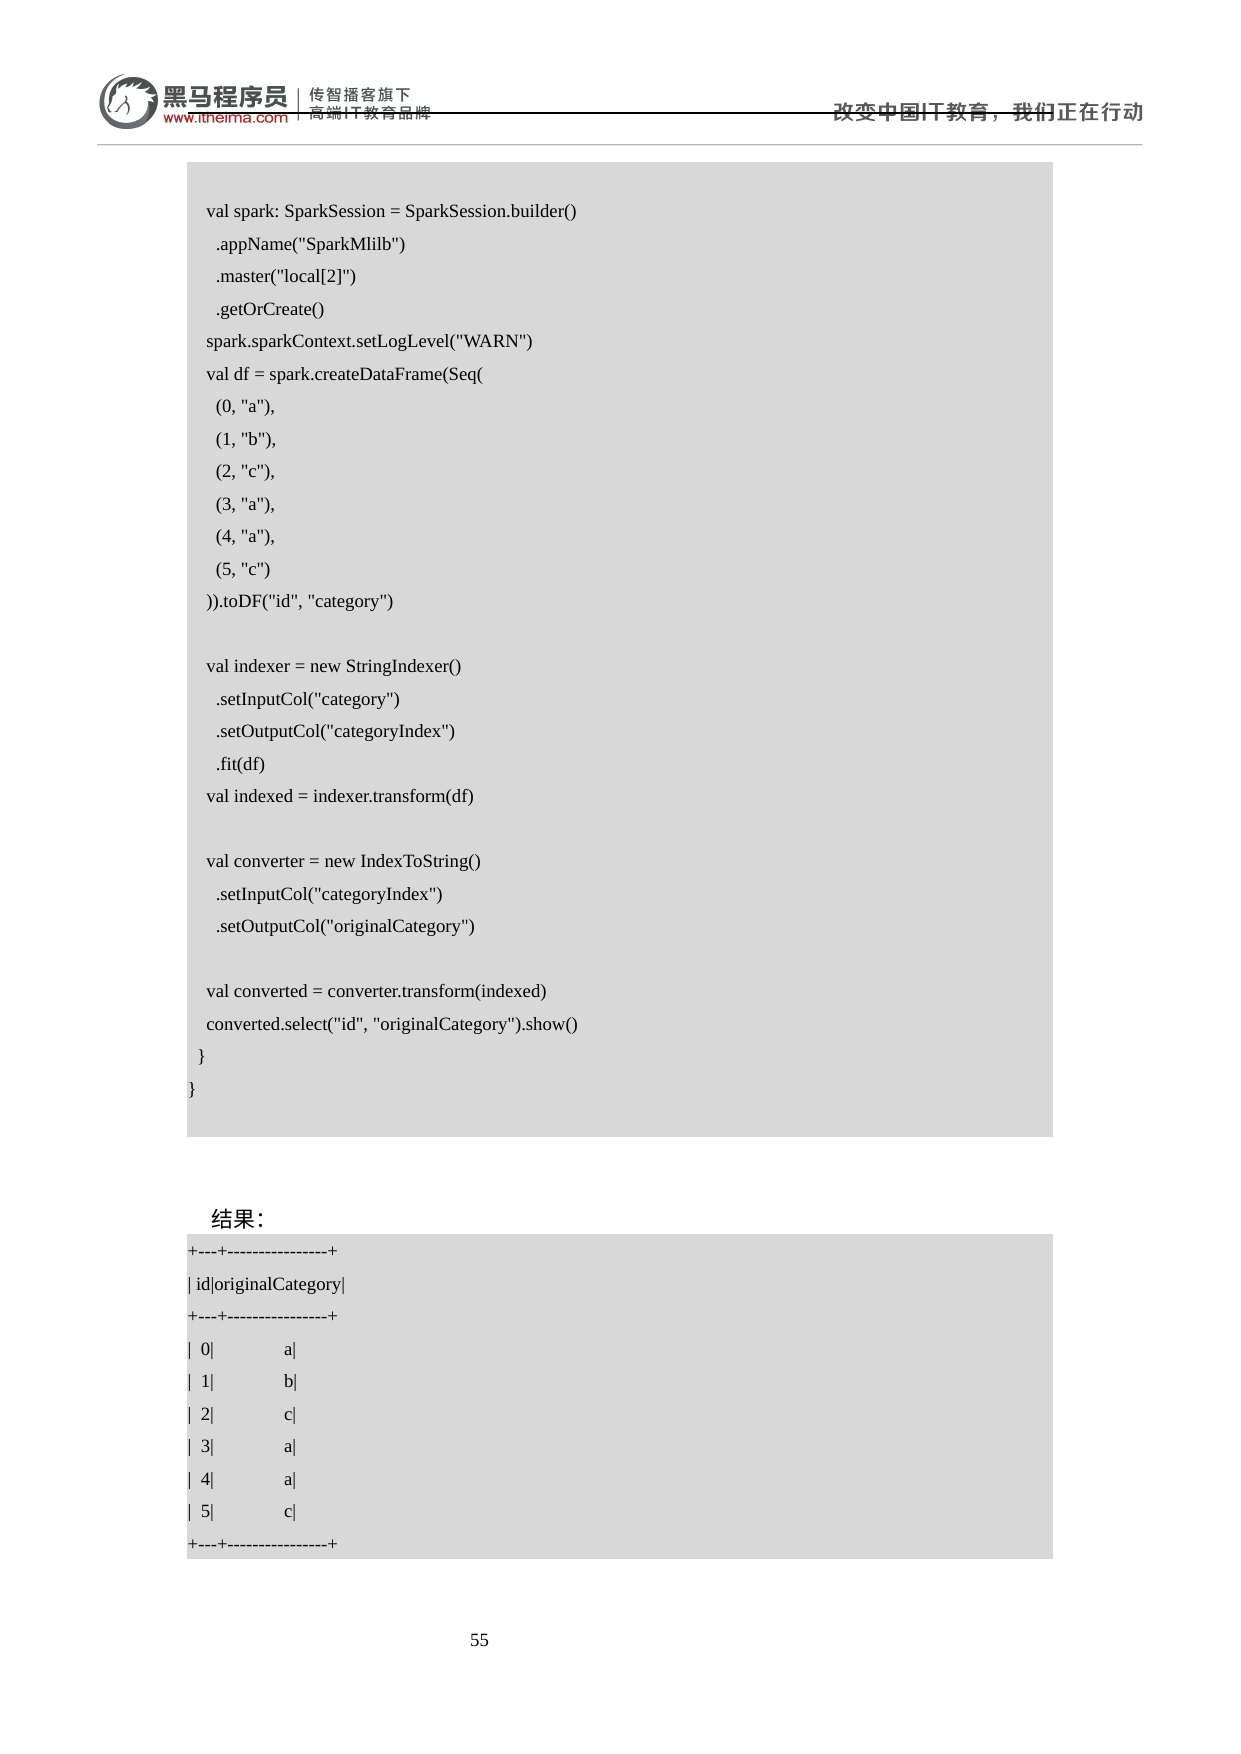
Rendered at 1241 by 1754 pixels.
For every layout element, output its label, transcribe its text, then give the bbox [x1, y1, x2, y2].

text +---+----------------+ [187, 1299, 1053, 1332]
text | 1| b| [187, 1364, 1053, 1397]
text } [187, 1072, 1053, 1104]
text (0, "a"), [187, 389, 1053, 422]
text converted.select("id", "originalCategory").show() [187, 1007, 1053, 1039]
text .master("local[2]") [187, 259, 1053, 292]
text (4, "a"), [187, 519, 1053, 552]
text .appName("SparkMlilb") [187, 227, 1053, 259]
text | 3| a| [187, 1429, 1053, 1462]
text (2, "c"), [187, 454, 1053, 487]
text val spark: SparkSession = SparkSession.builder() [187, 194, 1053, 227]
text .getOrCreate() [187, 292, 1053, 324]
text val indexed = indexer.transform(df) [187, 779, 1053, 812]
text (1, "b"), [187, 422, 1053, 454]
text val converted = converter.transform(indexed) [187, 974, 1053, 1007]
text | id|originalCategory| [187, 1267, 1053, 1299]
text +---+----------------+ [187, 1527, 1053, 1559]
text .setInputCol("categoryIndex") [187, 877, 1053, 909]
text +---+----------------+ [187, 1234, 1053, 1267]
picture [0, 3, 1241, 153]
text | 5| c| [187, 1494, 1053, 1527]
text (3, "a"), [187, 487, 1053, 519]
text 结果： [187, 1202, 1053, 1234]
text val df = spark.createDataFrame(Seq( [187, 357, 1053, 389]
text } [187, 1039, 1053, 1072]
text .setOutputCol("categoryIndex") [187, 714, 1053, 747]
text | 2| c| [187, 1397, 1053, 1429]
text spark.sparkContext.setLogLevel("WARN") [187, 324, 1053, 357]
text .fit(df) [187, 747, 1053, 779]
text val indexer = new StringIndexer() [187, 649, 1053, 682]
text | 0| a| [187, 1332, 1053, 1364]
text .setOutputCol("originalCategory") [187, 909, 1053, 942]
text (5, "c") [187, 552, 1053, 584]
text | 4| a| [187, 1462, 1053, 1494]
text val converter = new IndexToString() [187, 844, 1053, 877]
text .setInputCol("category") [187, 682, 1053, 714]
text )).toDF("id", "category") [187, 584, 1053, 617]
